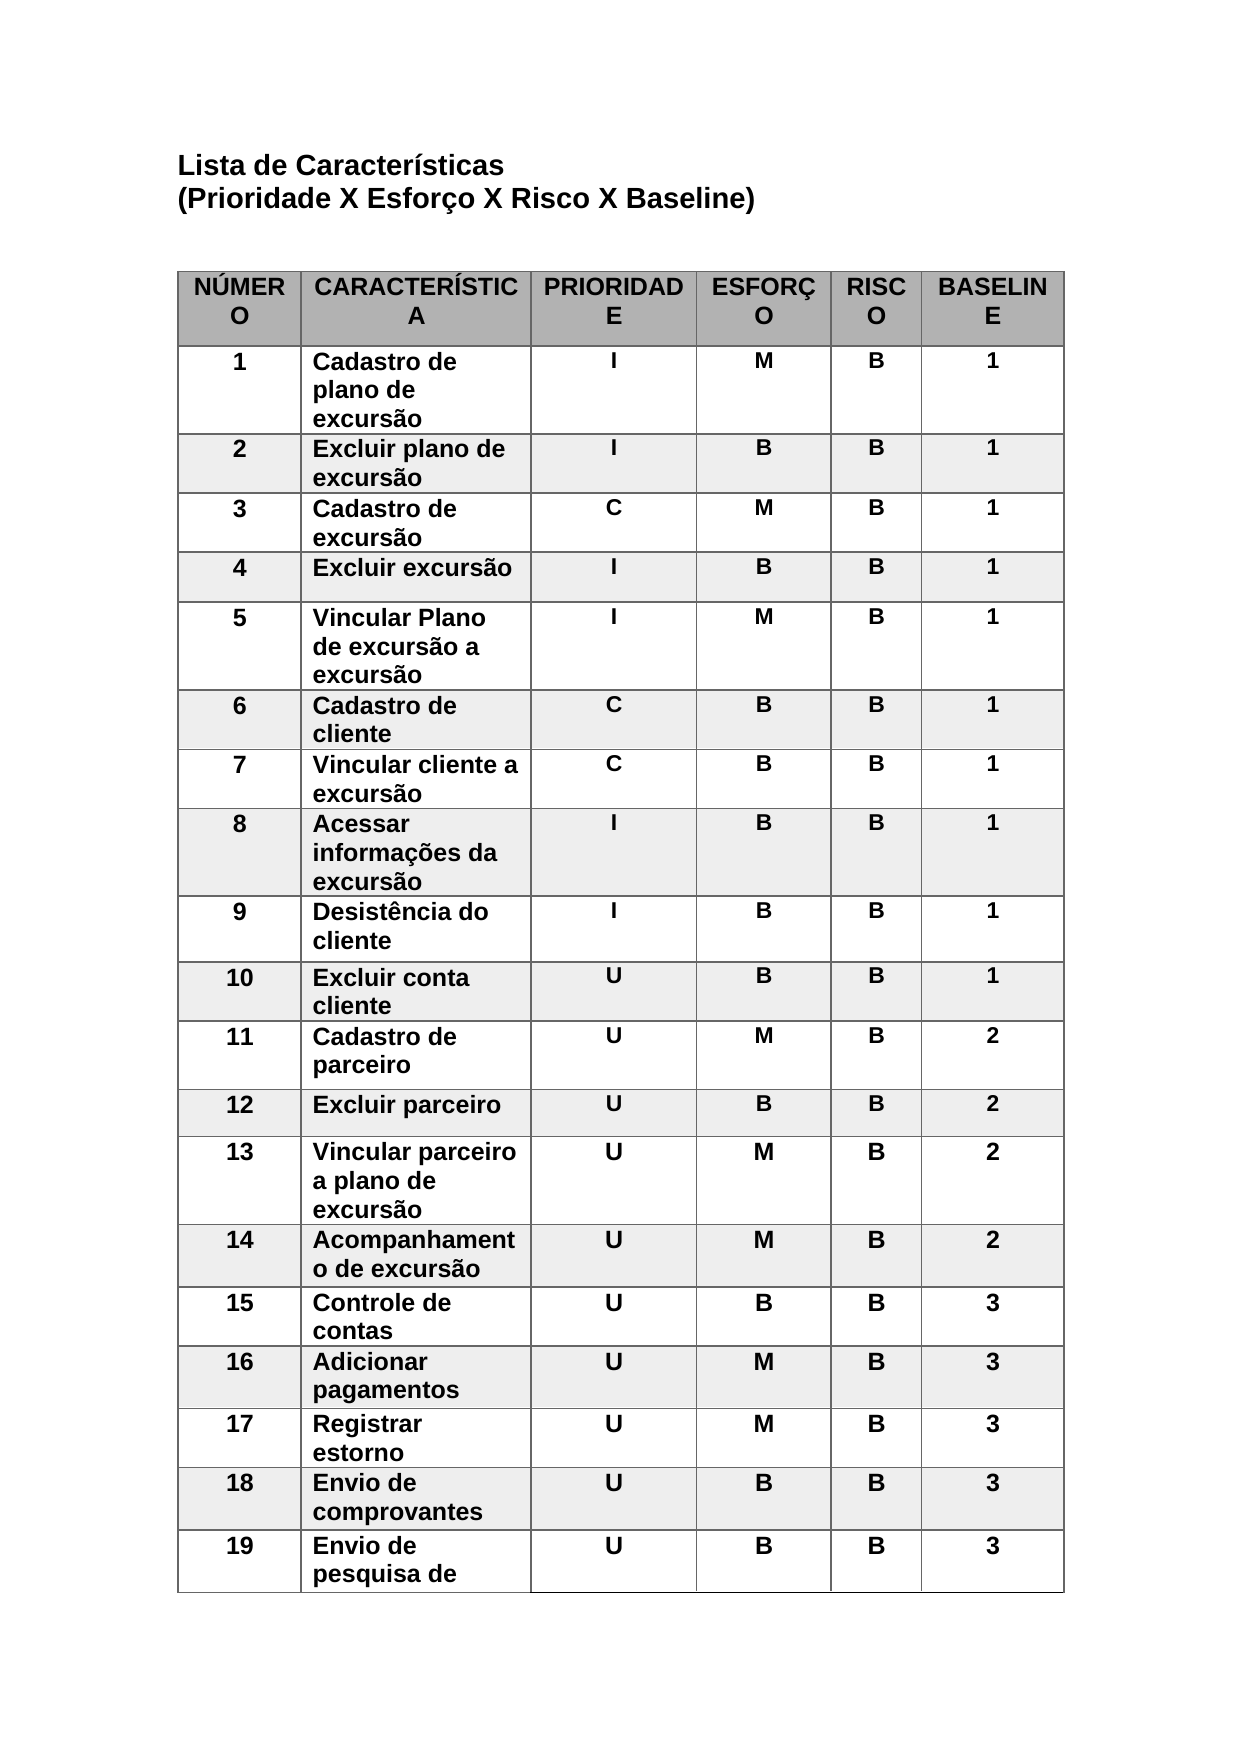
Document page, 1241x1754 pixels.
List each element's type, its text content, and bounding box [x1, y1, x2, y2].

table_cell U [532, 1347, 696, 1407]
table_cell U [532, 1225, 696, 1286]
table_cell Cadastro de parceiro [302, 1022, 530, 1089]
table_cell B [832, 1468, 921, 1529]
table_cell 1 [922, 963, 1063, 1020]
table_cell 14 [179, 1225, 300, 1286]
table_cell 3 [922, 1531, 1063, 1592]
table_cell 15 [179, 1288, 300, 1345]
table_cell M [697, 1022, 830, 1089]
table_cell B [697, 1288, 830, 1345]
table_cell Registrar estorno [302, 1409, 530, 1467]
table_cell U [532, 963, 696, 1020]
table_cell 3 [922, 1409, 1063, 1467]
table_cell Vincular parceiro a plano de excursão [302, 1137, 530, 1223]
table_cell B [832, 691, 921, 748]
table_cell B [832, 494, 921, 551]
table_cell C [532, 494, 696, 551]
table_cell 2 [179, 435, 300, 492]
table_cell 3 [922, 1347, 1063, 1407]
table_cell B [697, 809, 830, 895]
table_cell 2 [922, 1022, 1063, 1089]
table_cell B [697, 1090, 830, 1136]
table_cell 13 [179, 1137, 300, 1223]
table_cell Excluir conta cliente [302, 963, 530, 1020]
table_cell 7 [179, 750, 300, 807]
text Lista de Características [177, 148, 1063, 181]
table_cell Vincular Plano de excursão a excursão [302, 603, 530, 689]
table_cell U [532, 1090, 696, 1136]
table_cell I [532, 897, 696, 961]
table_cell M [697, 603, 830, 689]
table_cell 11 [179, 1022, 300, 1089]
table_cell 12 [179, 1090, 300, 1136]
table_cell 1 [922, 494, 1063, 551]
table_cell M [697, 1137, 830, 1223]
table_cell Desistência do cliente [302, 897, 530, 961]
table_cell B [832, 809, 921, 895]
table_cell B [831, 1531, 922, 1592]
table_cell 1 [922, 553, 1063, 601]
table_cell Envio de comprovantes [302, 1468, 530, 1529]
table_cell B [832, 603, 921, 689]
table_cell I [532, 435, 696, 492]
table_cell B [697, 1468, 830, 1529]
table_cell 1 [922, 691, 1063, 748]
table_cell 1 [922, 347, 1063, 433]
table_header ESFORÇO [697, 272, 830, 345]
table_cell B [832, 1347, 921, 1407]
table_cell 1 [179, 347, 300, 433]
table_cell B [697, 691, 830, 748]
table_cell B [832, 1288, 921, 1345]
table_cell B [832, 1225, 921, 1286]
table_cell Excluir plano de excursão [302, 435, 530, 492]
table_cell B [697, 435, 830, 492]
table_cell M [697, 1225, 830, 1286]
table_cell B [697, 553, 830, 601]
table_cell B [832, 347, 921, 433]
table_cell U [532, 1137, 696, 1223]
table_cell I [532, 809, 696, 895]
table_cell B [697, 963, 830, 1020]
table_header RISCO [832, 272, 921, 345]
table_cell B [832, 963, 921, 1020]
table_cell B [832, 435, 921, 492]
table_cell 6 [179, 691, 300, 748]
table_cell 3 [179, 494, 300, 551]
table_cell Vincular cliente a excursão [302, 750, 530, 807]
text (Prioridade X Esforço X Risco X Baseline) [177, 181, 1063, 215]
table_cell 3 [922, 1288, 1063, 1345]
table_cell B [697, 1531, 831, 1592]
table_cell C [532, 750, 696, 807]
table_cell B [832, 1022, 921, 1089]
table_cell 2 [922, 1137, 1063, 1223]
table_cell 1 [922, 435, 1063, 492]
table_cell Controle de contas [302, 1288, 530, 1345]
table_cell I [532, 553, 696, 601]
table_header BASELINE [922, 272, 1063, 345]
table_cell 2 [922, 1225, 1063, 1286]
table_cell Cadastro de cliente [302, 691, 530, 748]
table_cell Cadastro de excursão [302, 494, 530, 551]
table_cell 1 [922, 750, 1063, 807]
table_cell U [532, 1531, 697, 1592]
table_cell 17 [179, 1409, 300, 1467]
table_cell 18 [179, 1468, 300, 1529]
table_cell 5 [179, 603, 300, 689]
table_cell B [832, 1090, 921, 1136]
table_header PRIORIDADE [532, 272, 696, 345]
table_cell 4 [179, 553, 300, 601]
table_cell B [697, 750, 830, 807]
table_cell Excluir parceiro [302, 1090, 530, 1136]
table_cell I [532, 347, 696, 433]
table_cell 1 [922, 809, 1063, 895]
table_cell M [697, 494, 830, 551]
table_cell 3 [922, 1468, 1063, 1529]
table_cell B [697, 897, 830, 961]
table_cell Acessar informações da excursão [302, 809, 530, 895]
table_cell B [832, 1137, 921, 1223]
table_cell 8 [179, 809, 300, 895]
table_cell 16 [179, 1347, 300, 1407]
table_cell 9 [179, 897, 300, 961]
table_header CARACTERÍSTICA [302, 272, 530, 345]
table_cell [302, 1531, 530, 1592]
table_cell B [832, 897, 921, 961]
table_cell U [532, 1468, 696, 1529]
table_cell Cadastro de plano de excursão [302, 347, 530, 433]
table_cell 19 [179, 1531, 300, 1592]
table_cell I [532, 603, 696, 689]
table_cell Adicionar pagamentos [302, 1347, 530, 1407]
table_cell C [532, 691, 696, 748]
table_cell U [532, 1288, 696, 1345]
table_cell B [832, 1409, 921, 1467]
table_cell B [832, 750, 921, 807]
table_cell U [532, 1409, 696, 1467]
table_cell U [532, 1022, 696, 1089]
table_cell 2 [922, 1090, 1063, 1136]
table_header NÚMERO [179, 272, 300, 345]
table_cell B [832, 553, 921, 601]
table_cell 10 [179, 963, 300, 1020]
table_cell Acompanhamento de excursão [302, 1225, 530, 1286]
table_cell 1 [922, 897, 1063, 961]
table_cell M [697, 1409, 830, 1467]
table_cell M [697, 347, 830, 433]
table_cell M [697, 1347, 830, 1407]
table_cell 1 [922, 603, 1063, 689]
table_cell Excluir excursão [302, 553, 530, 601]
